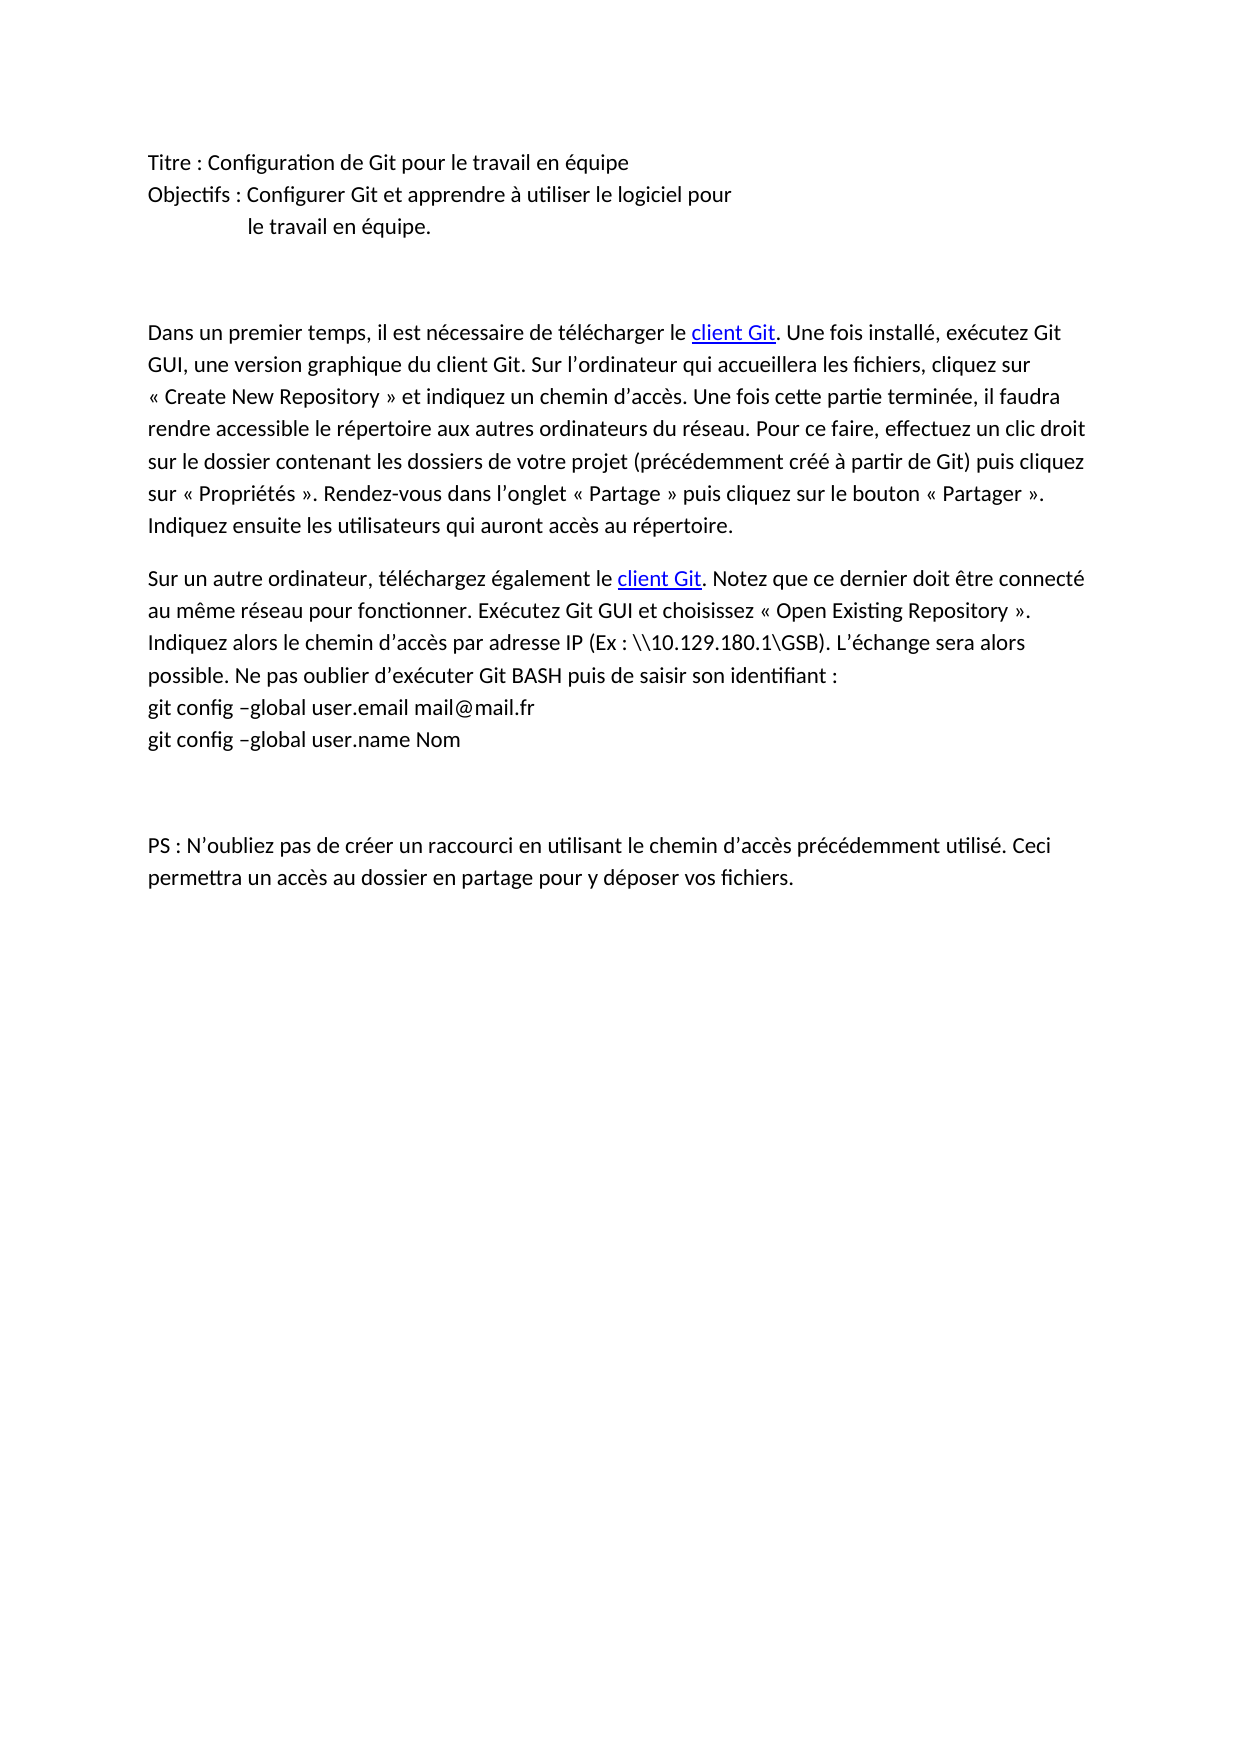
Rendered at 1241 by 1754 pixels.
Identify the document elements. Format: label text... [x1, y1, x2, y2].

text Titre : Configuration de Git pour le travail en équipe Objectifs : Configurer Git et apprendre à utiliser le logiciel pour le travail en équipe. [148, 148, 1093, 240]
text Dans un premier temps, il est nécessaire de télécharger le client Git. Une fois installé, exécutez Git GUI, une version graphique du client Git. Sur l’ordinateur qui accueillera les fichiers, cliquez sur « Create New Repository » et indiquez un chemin d’accès. Une fois cette partie terminée, il faudra rendre accessible le répertoire aux autres ordinateurs du réseau. Pour ce faire, effectuez un clic droit sur le dossier contenant les dossiers de votre projet (précédemment créé à partir de Git) puis cliquez sur « Propriétés ». Rendez-vous dans l’onglet « Partage » puis cliquez sur le bouton « Partager ». Indiquez ensuite les utilisateurs qui auront accès au répertoire. [148, 318, 1093, 539]
text Sur un autre ordinateur, téléchargez également le client Git. Notez que ce dernier doit être connecté au même réseau pour fonctionner. Exécutez Git GUI et choisissez « Open Existing Repository ». Indiquez alors le chemin d’accès par adresse IP (Ex : \\10.129.180.1\GSB). L’échange sera alors possible. Ne pas oublier d’exécuter Git BASH puis de saisir son identifiant : git config –global user.email mail@mail.fr git config –global user.name Nom [148, 564, 1093, 753]
text PS : N’oubliez pas de créer un raccourci en utilisant le chemin d’accès précédemment utilisé. Ceci permettra un accès au dossier en partage pour y déposer vos fichiers. [148, 831, 1093, 891]
